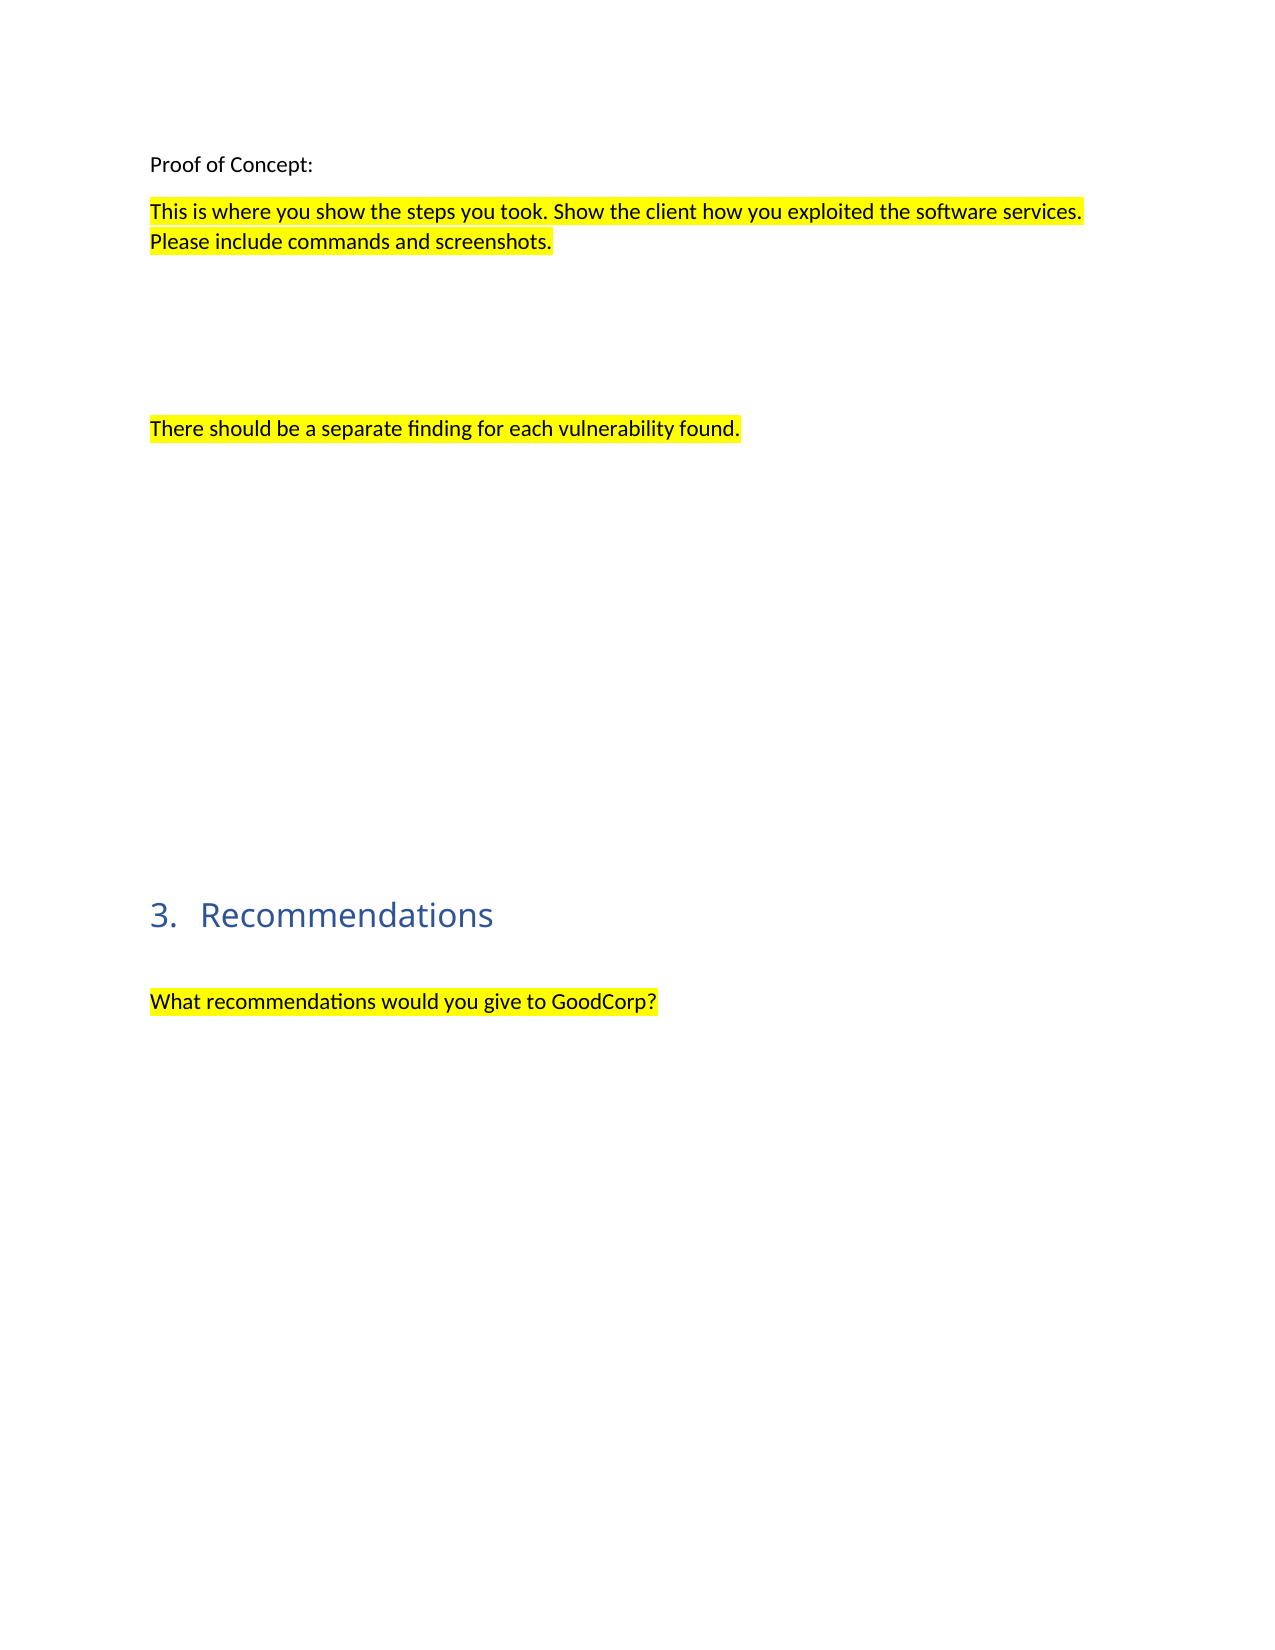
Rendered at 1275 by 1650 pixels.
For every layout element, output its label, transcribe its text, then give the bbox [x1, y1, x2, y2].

text This is where you show the steps you took. Show the client how you exploited the software services. Please include commands and screenshots. [150, 197, 1125, 255]
subtitle Recommendations [150, 892, 1125, 937]
text There should be a separate finding for each vulnerability found. [150, 414, 1125, 443]
text Proof of Concept: [150, 150, 1125, 178]
text What recommendations would you give to GoodCorp? [150, 987, 1125, 1016]
